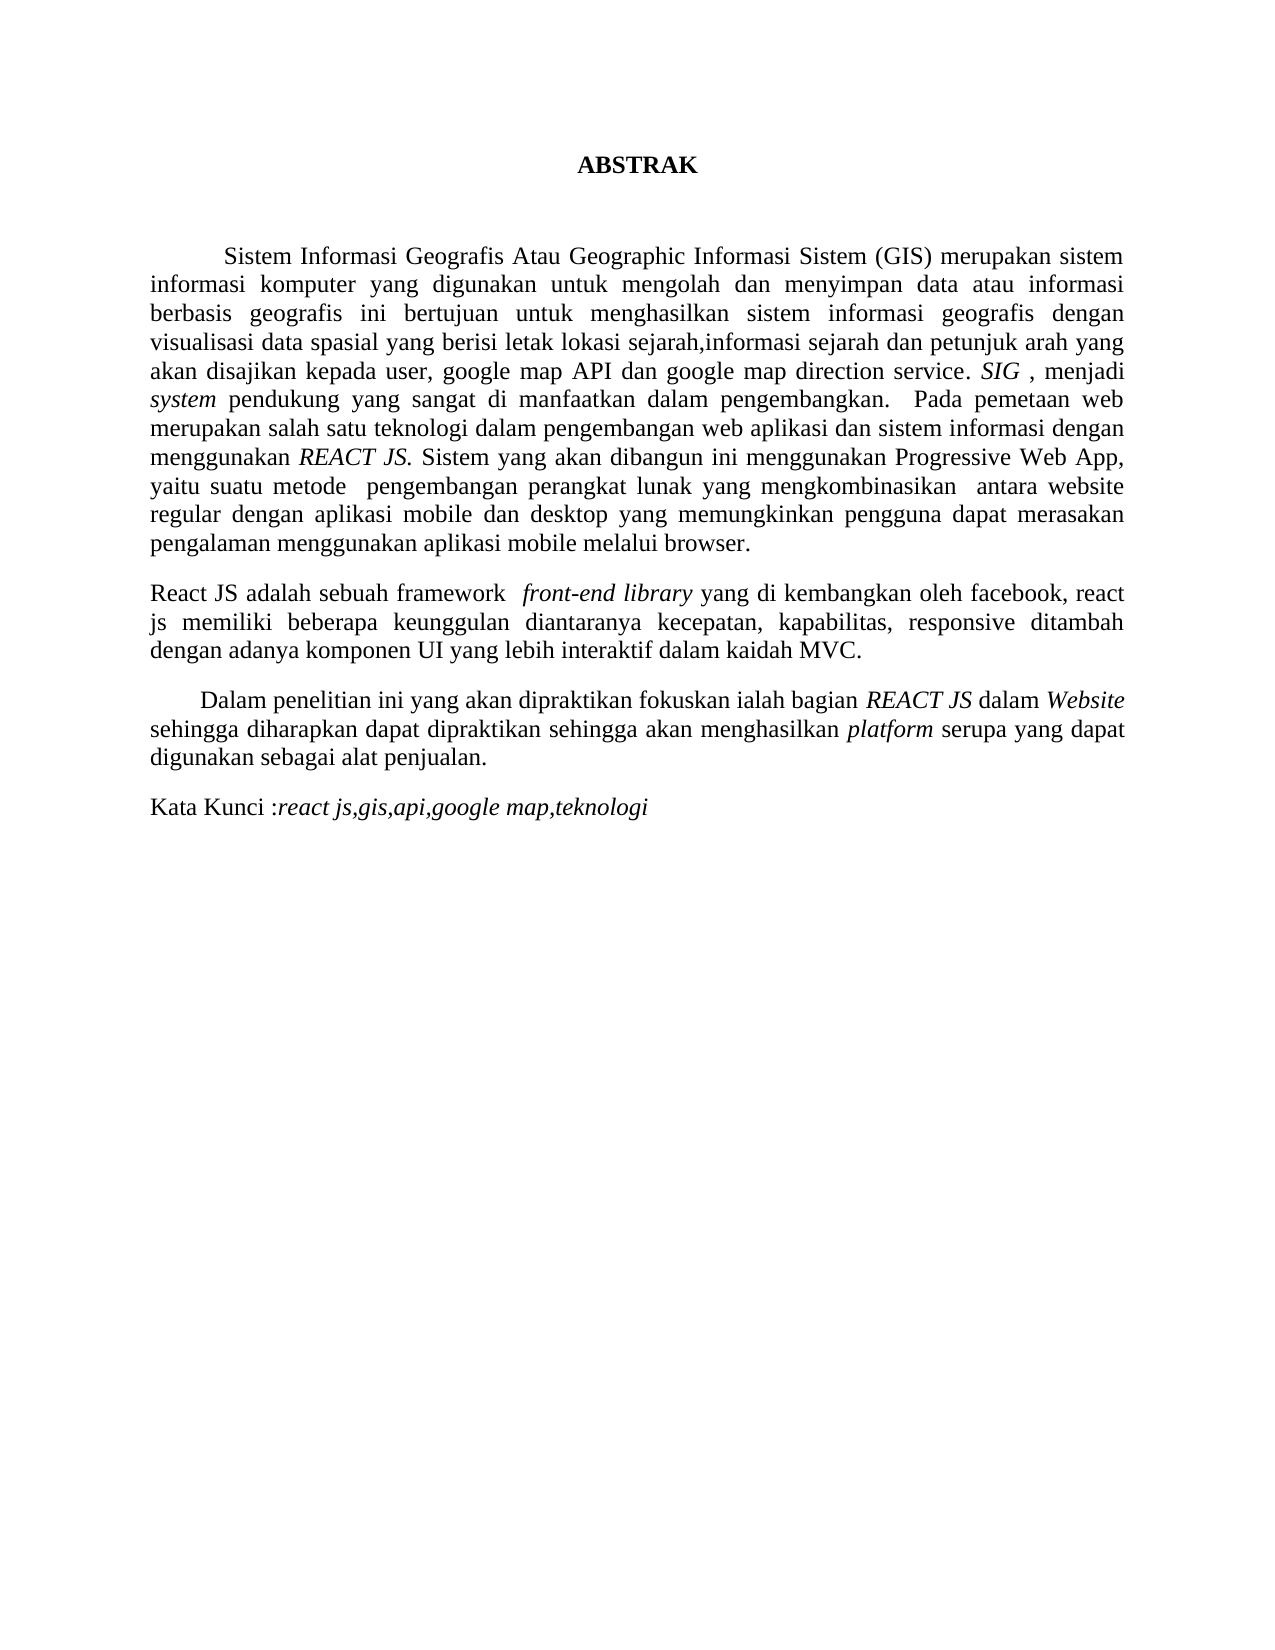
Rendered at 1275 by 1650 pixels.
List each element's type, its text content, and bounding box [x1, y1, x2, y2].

text Dalam penelitian ini yang akan dipraktikan fokuskan ialah bagian REACT JS dalam Website sehingga diharapkan dapat dipraktikan sehingga akan menghasilkan platform serupa yang dapat digunakan sebagai alat penjualan. [150, 685, 1125, 771]
text ABSTRAK [150, 150, 1125, 179]
text React JS adalah sebuah framework front-end library yang di kembangkan oleh facebook, react js memiliki beberapa keunggulan diantaranya kecepatan, kapabilitas, responsive ditambah dengan adanya komponen UI yang lebih interaktif dalam kaidah MVC. [150, 578, 1125, 664]
text Sistem Informasi Geografis Atau Geographic Informasi Sistem (GIS) merupakan sistem informasi komputer yang digunakan untuk mengolah dan menyimpan data atau informasi berbasis geografis ini bertujuan untuk menghasilkan sistem informasi geografis dengan visualisasi data spasial yang berisi letak lokasi sejarah,informasi sejarah dan petunjuk arah yang akan disajikan kepada user, google map API dan google map direction service. SIG , menjadi system pendukung yang sangat di manfaatkan dalam pengembangkan. Pada pemetaan web merupakan salah satu teknologi dalam pengembangan web aplikasi dan sistem informasi dengan menggunakan REACT JS. Sistem yang akan dibangun ini menggunakan Progressive Web App, yaitu suatu metode pengembangan perangkat lunak yang mengkombinasikan antara website regular dengan aplikasi mobile dan desktop yang memungkinkan pengguna dapat merasakan pengalaman menggunakan aplikasi mobile melalui browser. [150, 241, 1125, 557]
text Kata Kunci :react js,gis,api,google map,teknologi [150, 792, 1125, 821]
